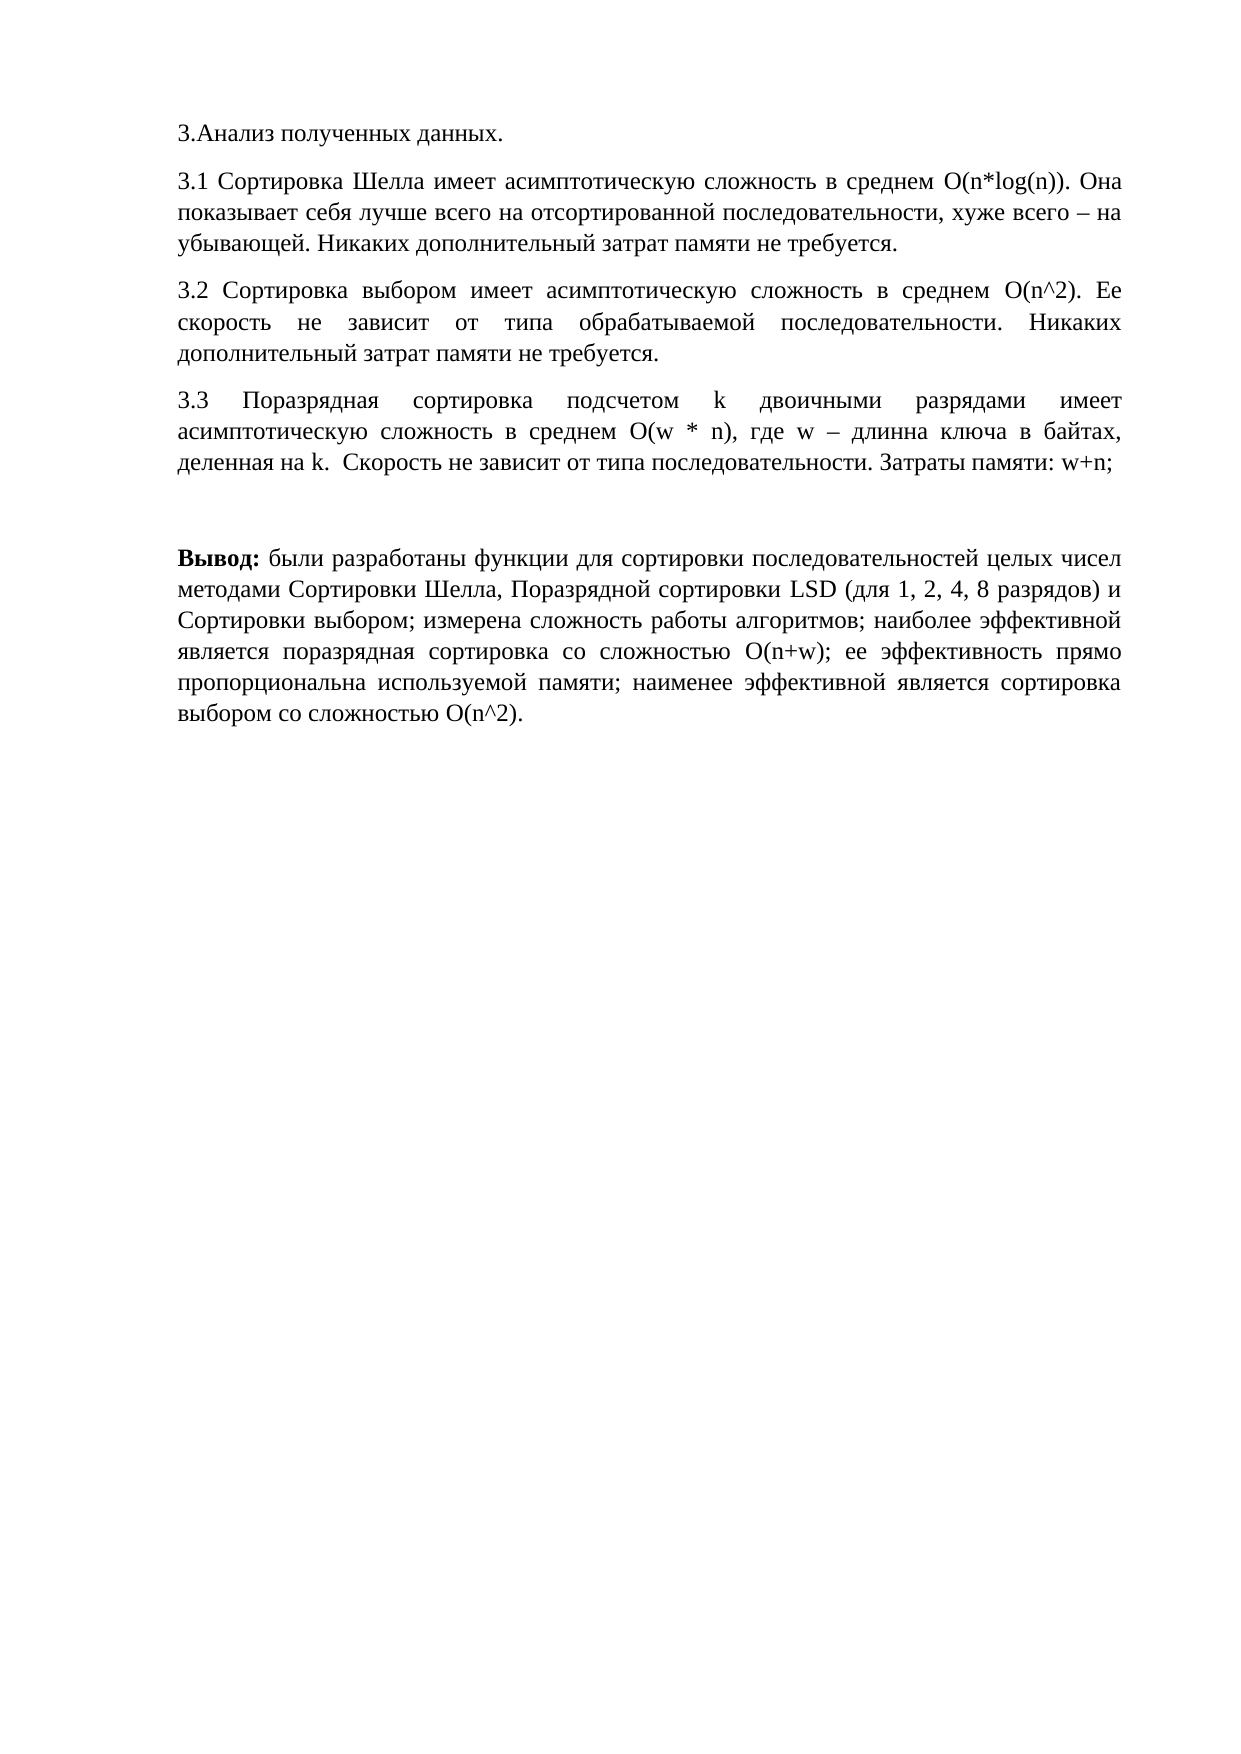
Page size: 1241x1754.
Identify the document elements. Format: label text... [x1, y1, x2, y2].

text 3.Анализ полученных данных. [177, 118, 1122, 147]
text 3.2 Сортировка выбором имеет асимптотическую сложность в среднем O(n^2). Ее скорость не зависит от типа обрабатываемой последовательности. Никаких дополнительный затрат памяти не требуется. [177, 276, 1122, 366]
text 3.3 Поразрядная сортировка подсчетом k двоичными разрядами имеет асимптотическую сложность в среднем O(w * n), где w – длинна ключа в байтах, деленная на k. Скорость не зависит от типа последовательности. Затраты памяти: w+n; [177, 385, 1122, 476]
text Вывод: были разработаны функции для сортировки последовательностей целых чисел методами Сортировки Шелла, Поразрядной сортировки LSD (для 1, 2, 4, 8 разрядов) и Сортировки выбором; измерена сложность работы алгоритмов; наиболее эффективной является поразрядная сортировка со сложностью O(n+w); ее эффективность прямо пропорциональна используемой памяти; наименее эффективной является сортировка выбором со сложностью O(n^2). [177, 543, 1122, 727]
text 3.1 Сортировка Шелла имеет асимптотическую сложность в среднем O(n*log(n)). Она показывает себя лучше всего на отсортированной последовательности, хуже всего – на убывающей. Никаких дополнительный затрат памяти не требуется. [177, 166, 1122, 257]
